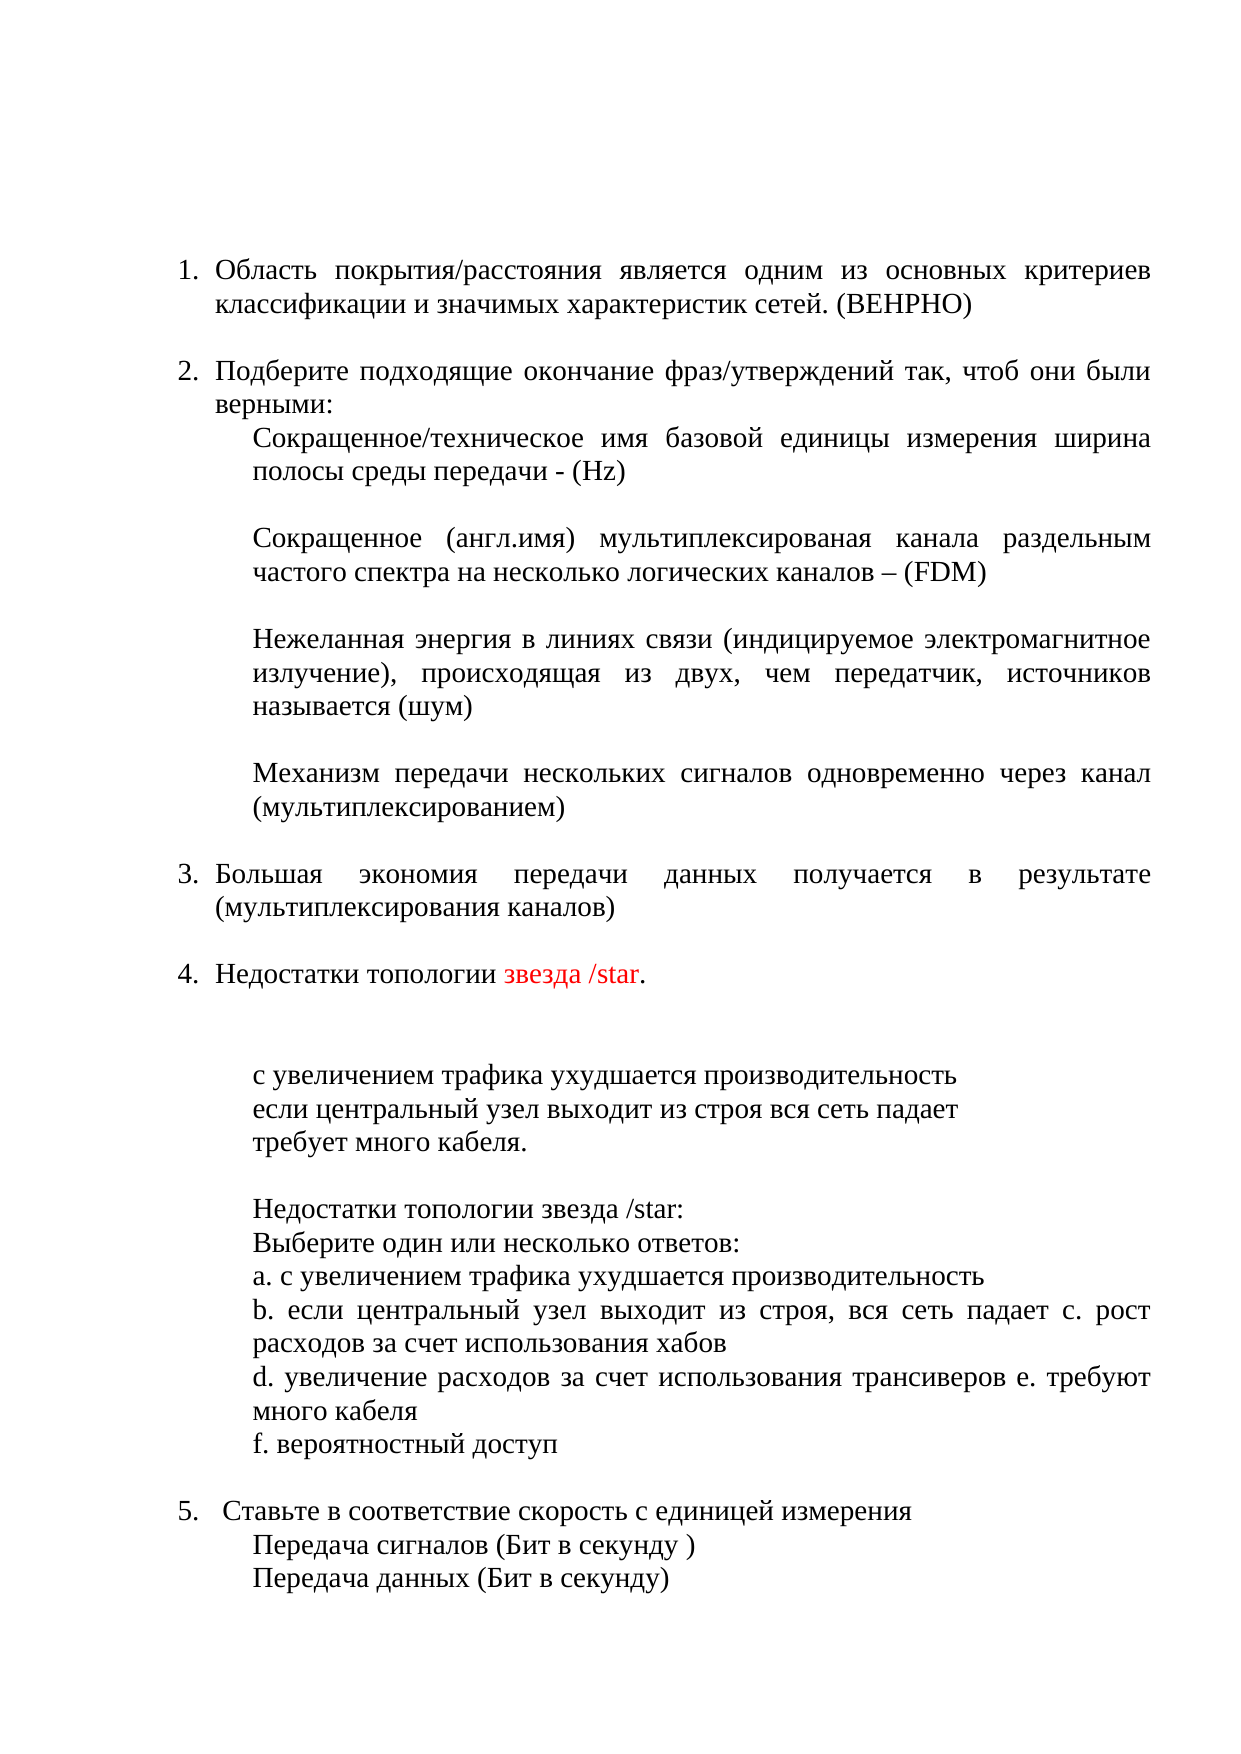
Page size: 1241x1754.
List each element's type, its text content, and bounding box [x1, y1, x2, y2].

list Недостатки топологии звезда /star: [252, 1191, 1152, 1225]
list Область покрытия/расстояния является одним из основных критериев классификации и значимых характеристик сетей. (ВЕНРНО) [177, 252, 1152, 319]
list Сокращенное/техническое имя базовой единицы измерения ширина полосы среды передачи - (Hz) [252, 420, 1152, 487]
list d. увеличение расходов за счет использования трансиверов е. требуют много кабеля [252, 1359, 1152, 1426]
list Нежеланная энергия в линиях связи (индицируемое электромагнитное излучение), происходящая из двух, чем передатчик, источников называется (шум) [252, 621, 1152, 722]
list Сокращенное (англ.имя) мультиплексированая канала раздельным частого спектра на несколько логических каналов – (FDM) [252, 521, 1152, 588]
list Передача сигналов (Бит в секунду ) [252, 1527, 1152, 1560]
list f. вероятностный доступ [252, 1426, 1152, 1460]
list Механизм передачи нескольких сигналов одновременно через канал (мультиплексированием) [252, 755, 1152, 822]
list Недостатки топологии звезда /star. [177, 957, 1152, 990]
list с увеличением трафика ухудшается производительность [252, 1057, 1152, 1091]
list Подберите подходящие окончание фраз/утверждений так, чтоб они были верными: [177, 353, 1152, 420]
list Выберите один или несколько ответов: [252, 1225, 1152, 1258]
list а. с увеличением трафика ухудшается производительность [252, 1258, 1152, 1292]
list b. если центральный узел выходит из строя, вся сеть падает с. рост расходов за счет использования хабов [252, 1292, 1152, 1359]
list требует много кабеля. [252, 1124, 1152, 1158]
list если центральный узел выходит из строя вся сеть падает [252, 1091, 1152, 1124]
list Ставьте в соответствие скорость с единицей измерения [177, 1493, 1152, 1527]
list Большая экономия передачи данных получается в результате (мультиплексирования каналов) [177, 856, 1152, 923]
list Передача данных (Бит в секунду) [252, 1560, 1152, 1594]
